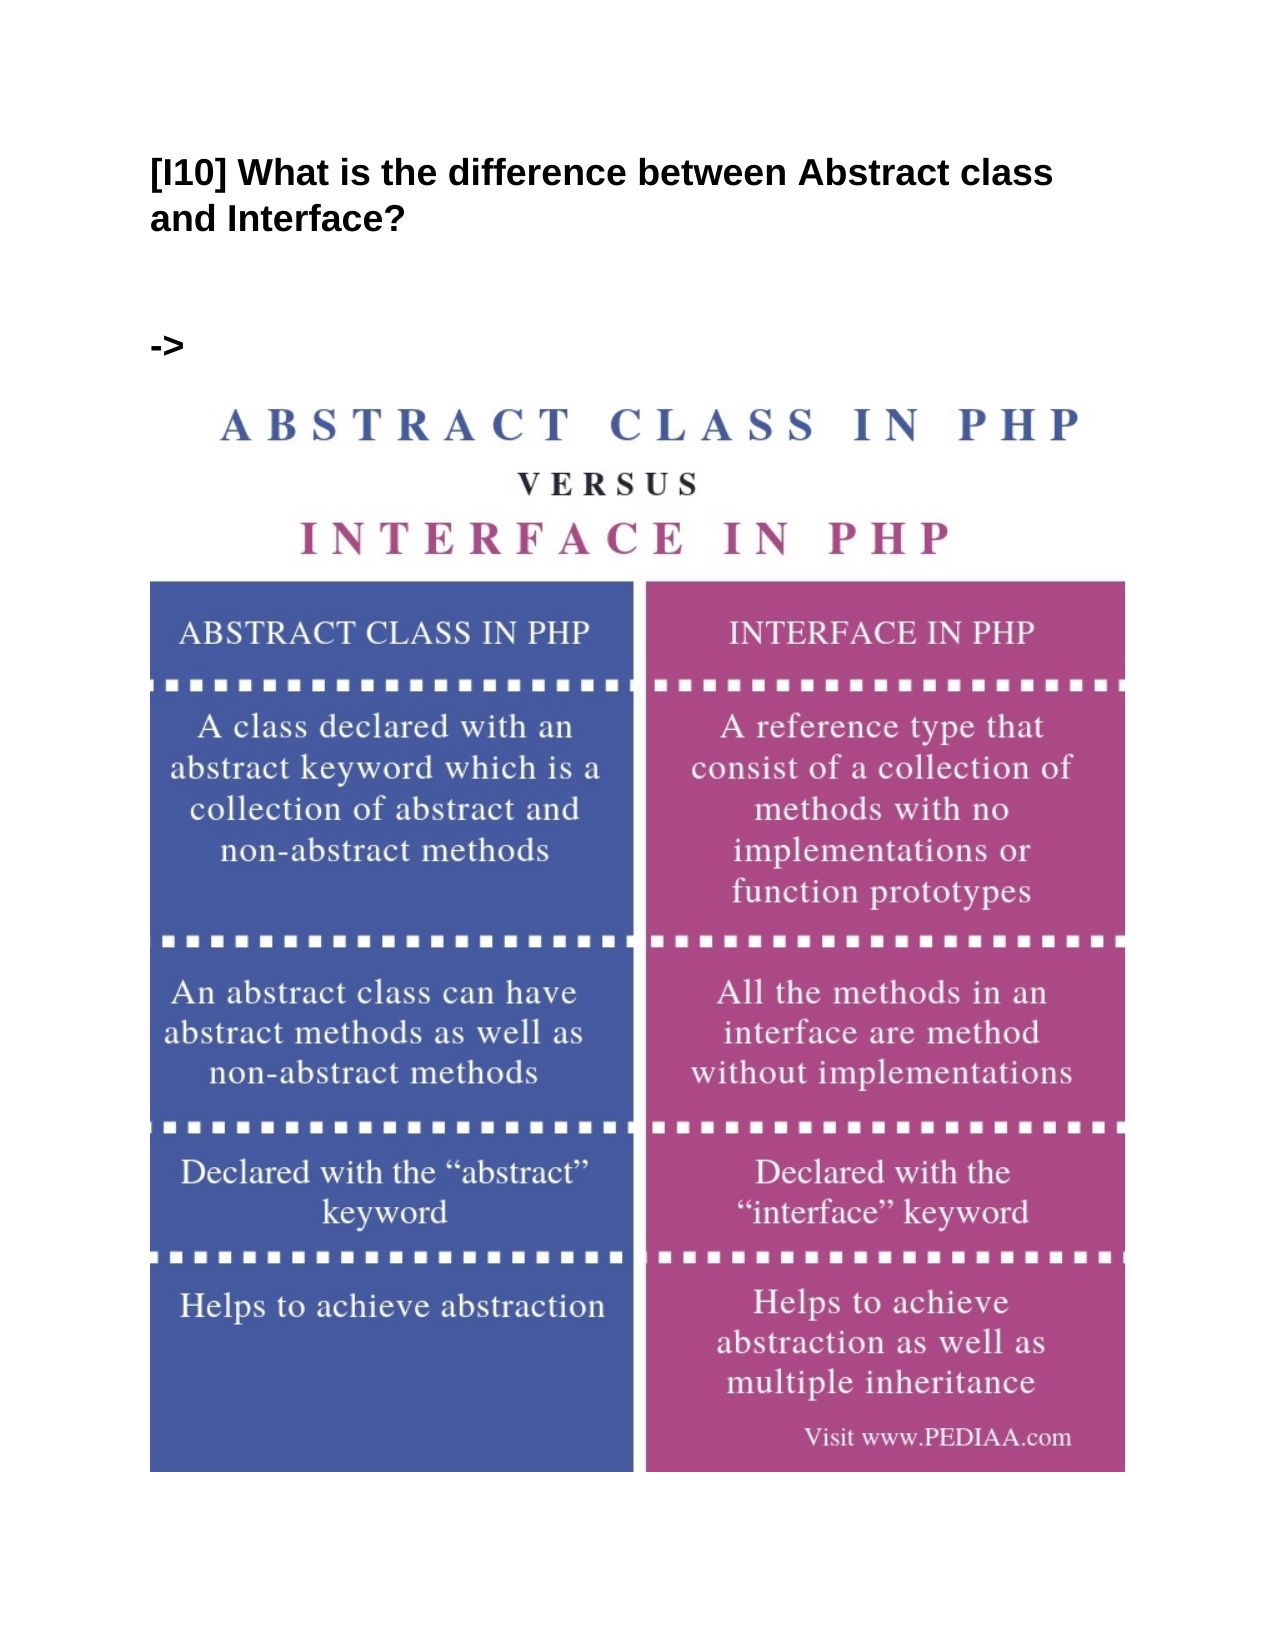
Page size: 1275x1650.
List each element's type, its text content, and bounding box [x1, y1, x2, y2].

picture [150, 368, 1125, 1472]
text [I10] What is the difference between Abstract class and Interface? [150, 150, 1125, 240]
text -> [150, 323, 1125, 368]
